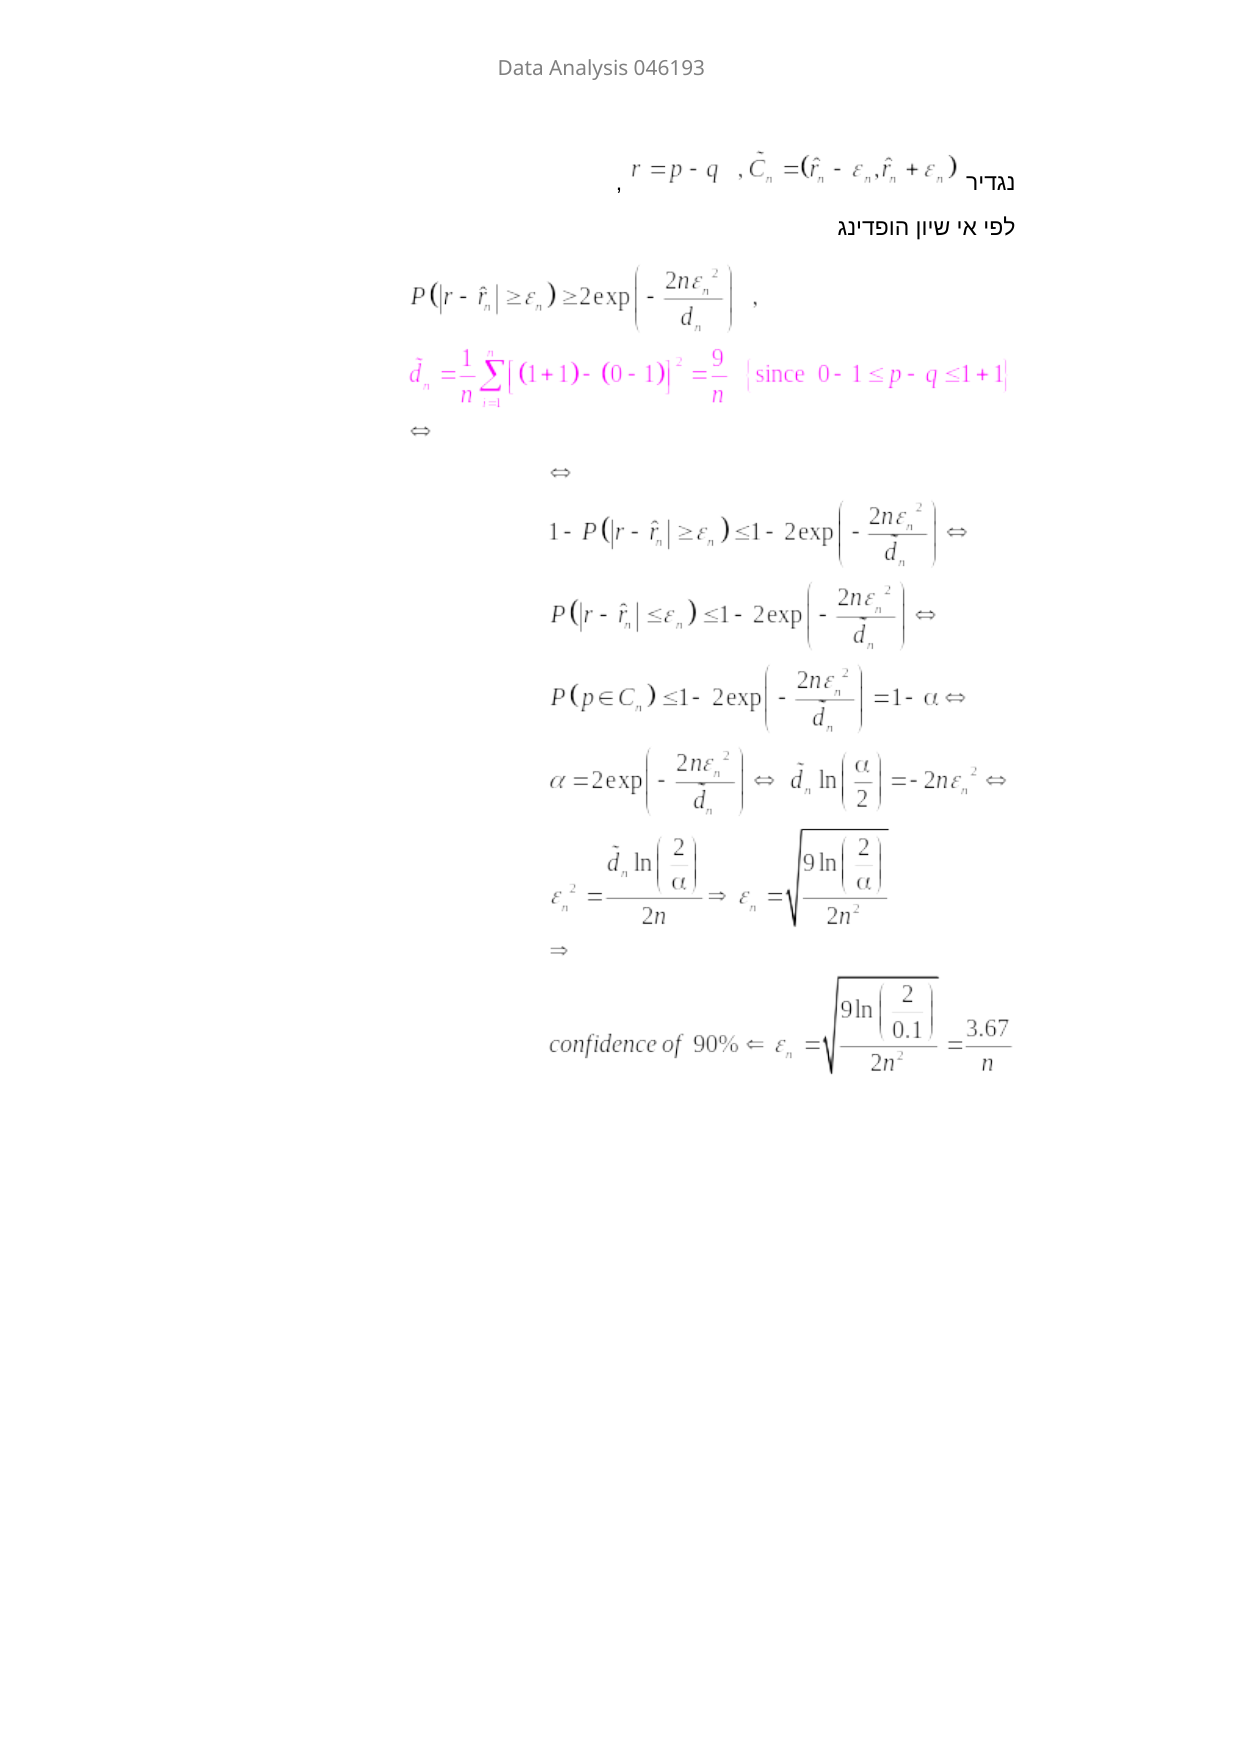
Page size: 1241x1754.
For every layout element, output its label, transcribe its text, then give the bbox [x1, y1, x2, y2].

text נגדיר , [187, 150, 1016, 196]
text לפי אי שיון הופדינג [187, 214, 1016, 241]
